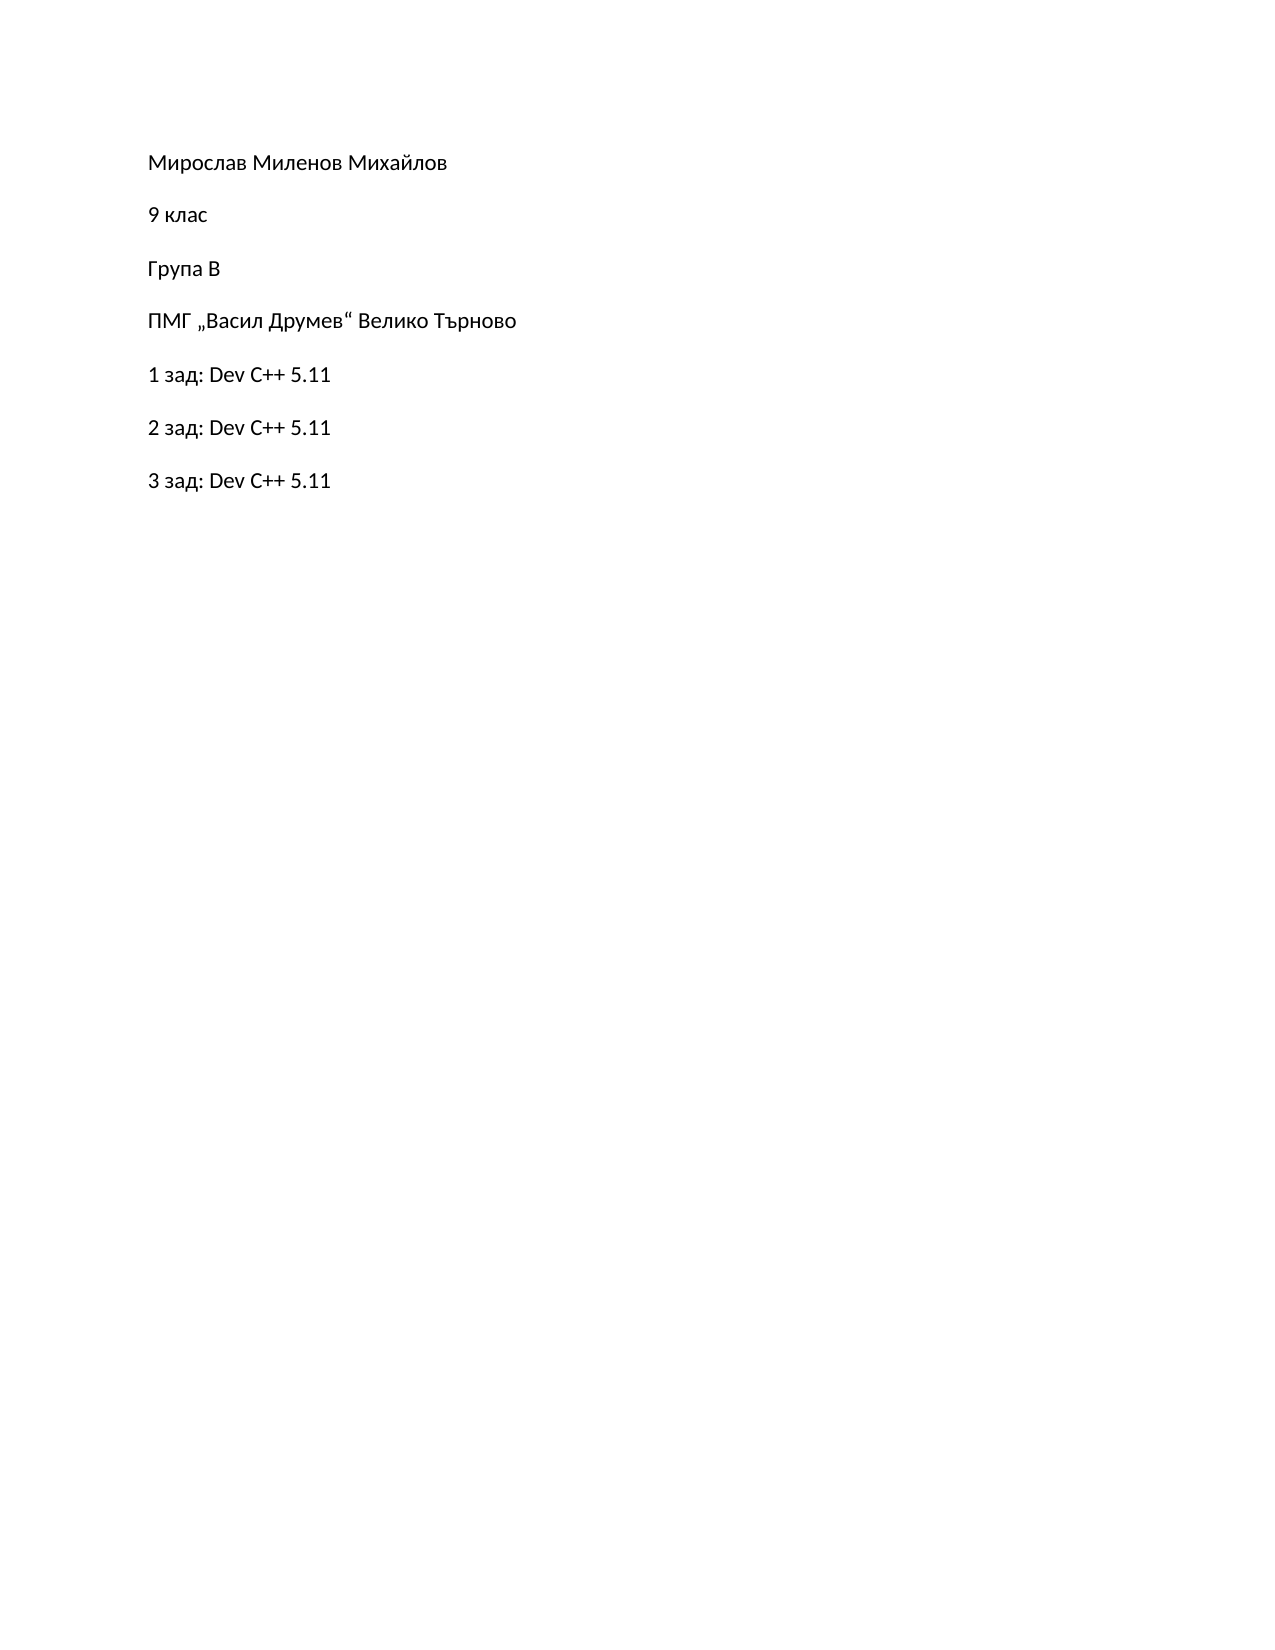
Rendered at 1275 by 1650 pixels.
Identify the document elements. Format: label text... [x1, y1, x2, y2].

text Мирослав Миленов Михайлов [148, 148, 1127, 176]
text ПМГ „Васил Друмев“ Велико Търново [148, 307, 1127, 335]
text 1 зад: Dev C++ 5.11 [148, 360, 1127, 388]
text 3 зад: Dev C++ 5.11 [148, 466, 1127, 494]
text 2 зад: Dev C++ 5.11 [148, 413, 1127, 441]
text Група B [148, 254, 1127, 282]
text 9 клас [148, 201, 1127, 229]
